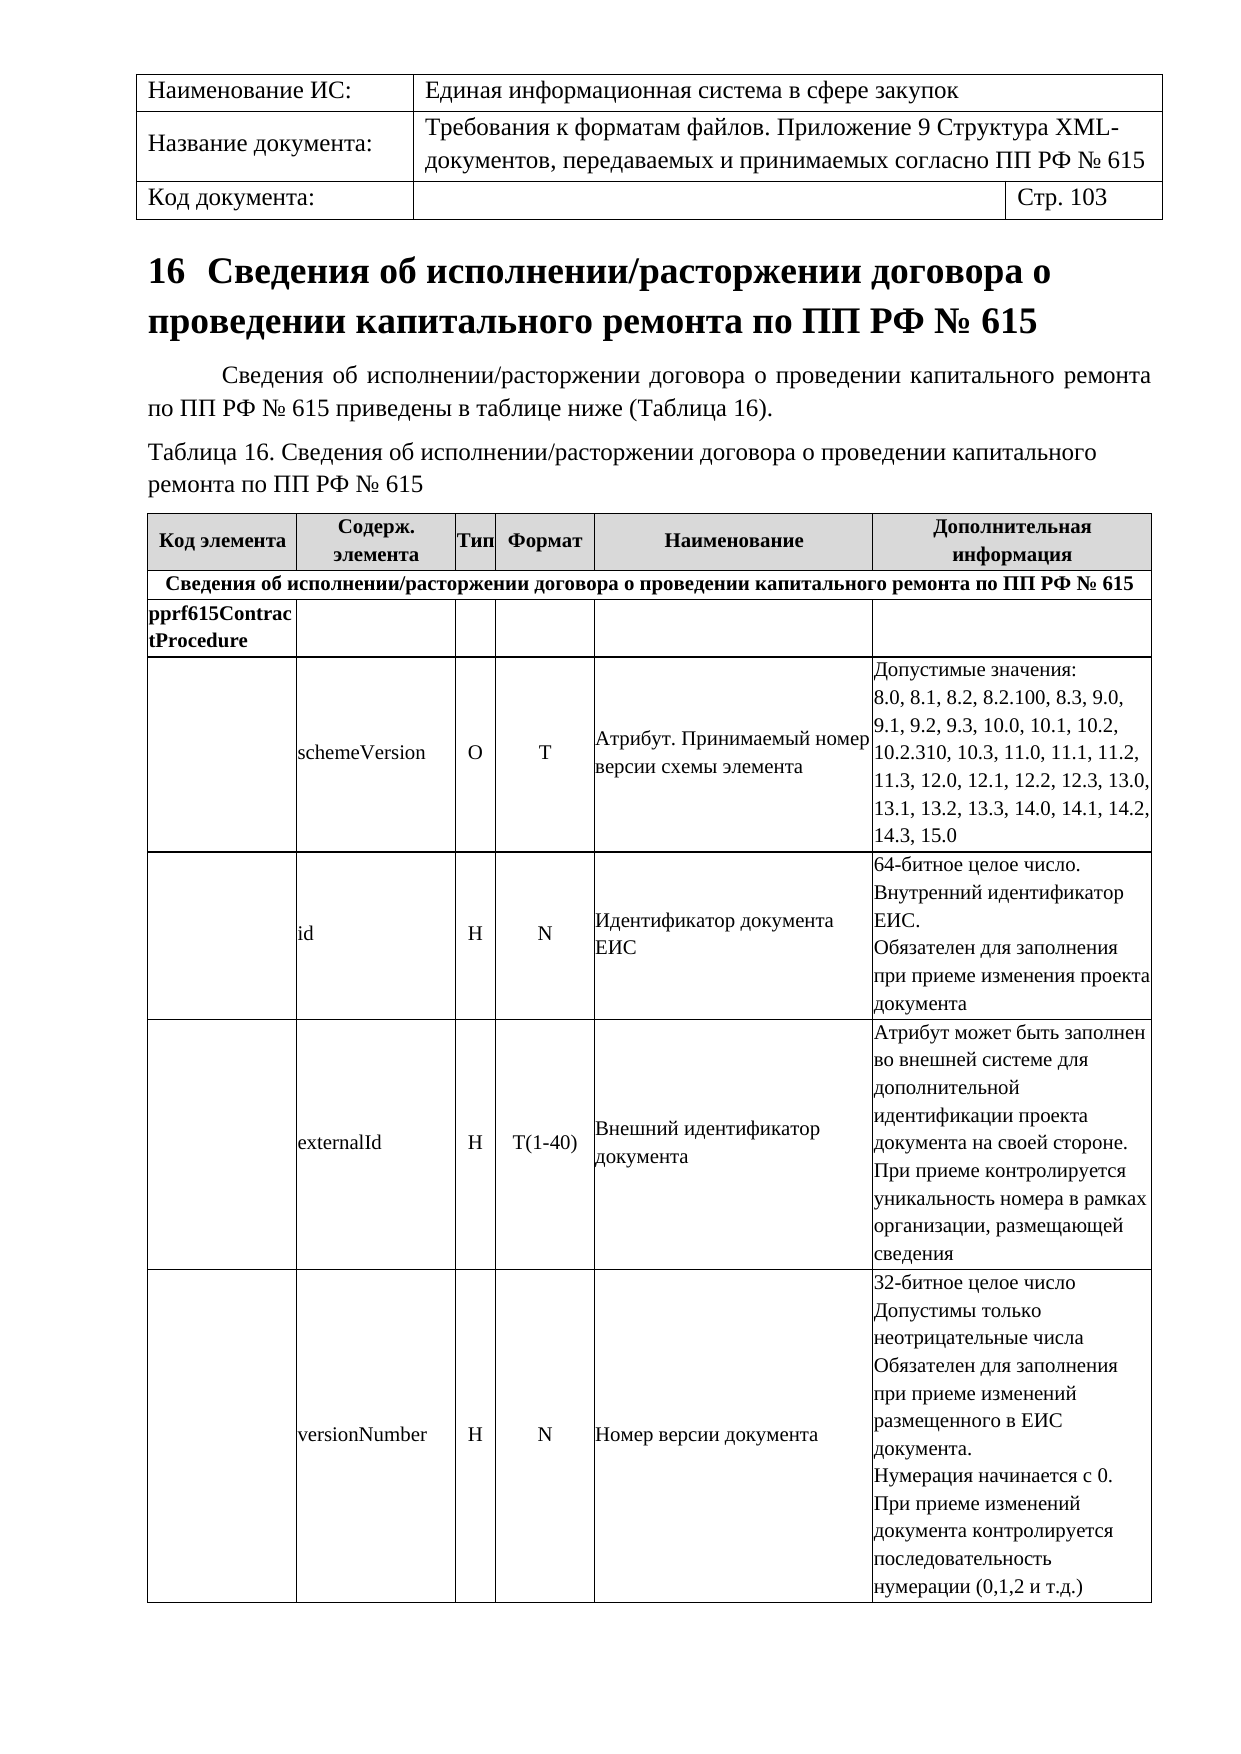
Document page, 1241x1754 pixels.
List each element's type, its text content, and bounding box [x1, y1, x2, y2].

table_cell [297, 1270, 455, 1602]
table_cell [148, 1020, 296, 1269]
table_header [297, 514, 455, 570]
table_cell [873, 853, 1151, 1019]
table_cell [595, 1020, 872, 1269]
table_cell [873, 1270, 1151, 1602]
text Сведения об исполнении/расторжении договора о проведении капитального ремонта по ПП РФ № 615 приведены в таблице ниже (Таблица 16). [148, 360, 1152, 422]
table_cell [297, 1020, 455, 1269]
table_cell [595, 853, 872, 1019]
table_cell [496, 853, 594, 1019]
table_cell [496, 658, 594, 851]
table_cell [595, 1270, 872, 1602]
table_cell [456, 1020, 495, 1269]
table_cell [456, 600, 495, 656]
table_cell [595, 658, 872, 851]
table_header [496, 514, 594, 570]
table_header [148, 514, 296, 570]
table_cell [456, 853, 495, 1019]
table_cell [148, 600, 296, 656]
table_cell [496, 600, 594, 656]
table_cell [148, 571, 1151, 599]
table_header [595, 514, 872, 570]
text Таблица 16. Сведения об исполнении/расторжении договора о проведении капитального ремонта по ПП РФ № 615 [148, 437, 1152, 498]
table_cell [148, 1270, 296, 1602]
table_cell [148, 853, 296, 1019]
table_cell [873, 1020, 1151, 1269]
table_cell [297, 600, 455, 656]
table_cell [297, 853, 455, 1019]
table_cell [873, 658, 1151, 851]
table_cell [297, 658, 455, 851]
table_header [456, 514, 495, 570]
subtitle Сведения об исполнении/расторжении договора о проведении капитального ремонта по ПП РФ № 615 [148, 248, 1152, 341]
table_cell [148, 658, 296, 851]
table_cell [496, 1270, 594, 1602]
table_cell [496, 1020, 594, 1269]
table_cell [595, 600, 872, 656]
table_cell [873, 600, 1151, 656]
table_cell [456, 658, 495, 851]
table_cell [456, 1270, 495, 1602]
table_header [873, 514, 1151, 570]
